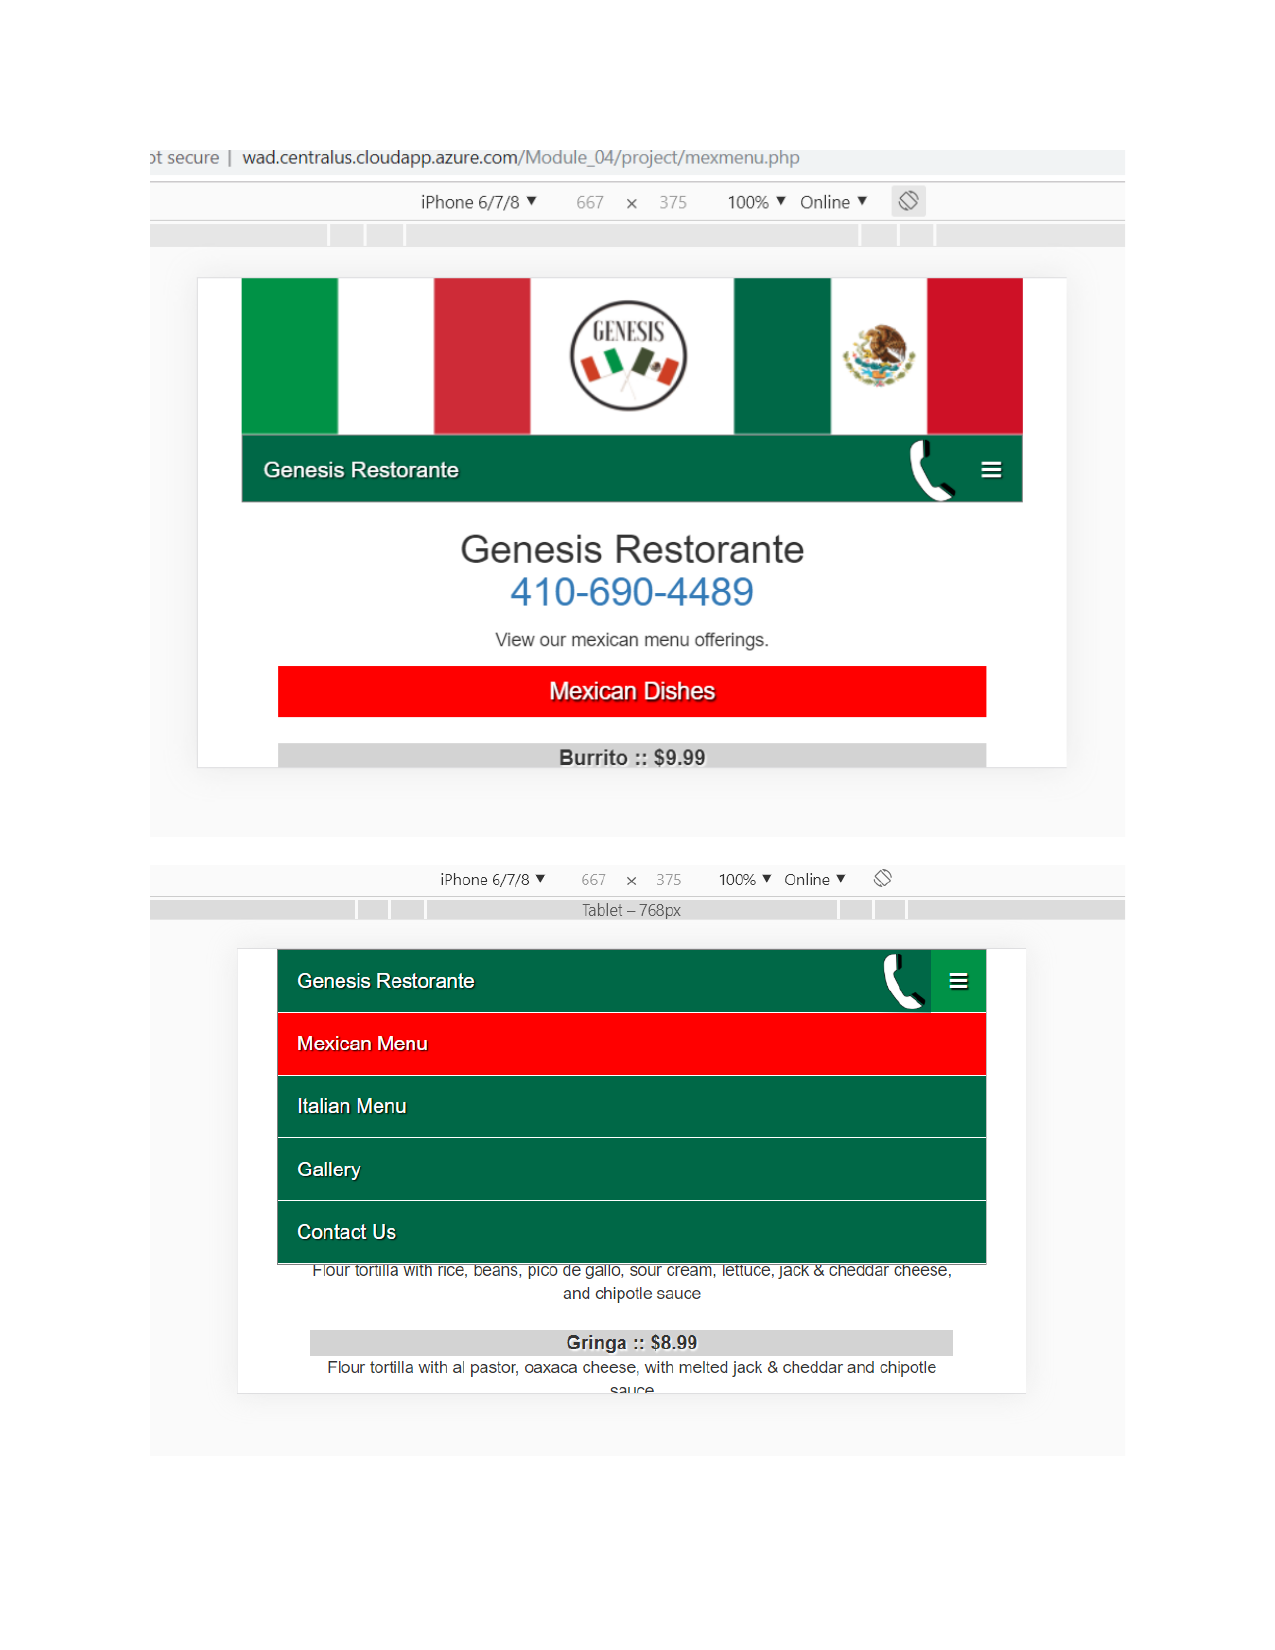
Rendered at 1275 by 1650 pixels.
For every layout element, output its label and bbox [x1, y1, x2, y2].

picture [150, 865, 1125, 1456]
picture [150, 150, 1125, 837]
